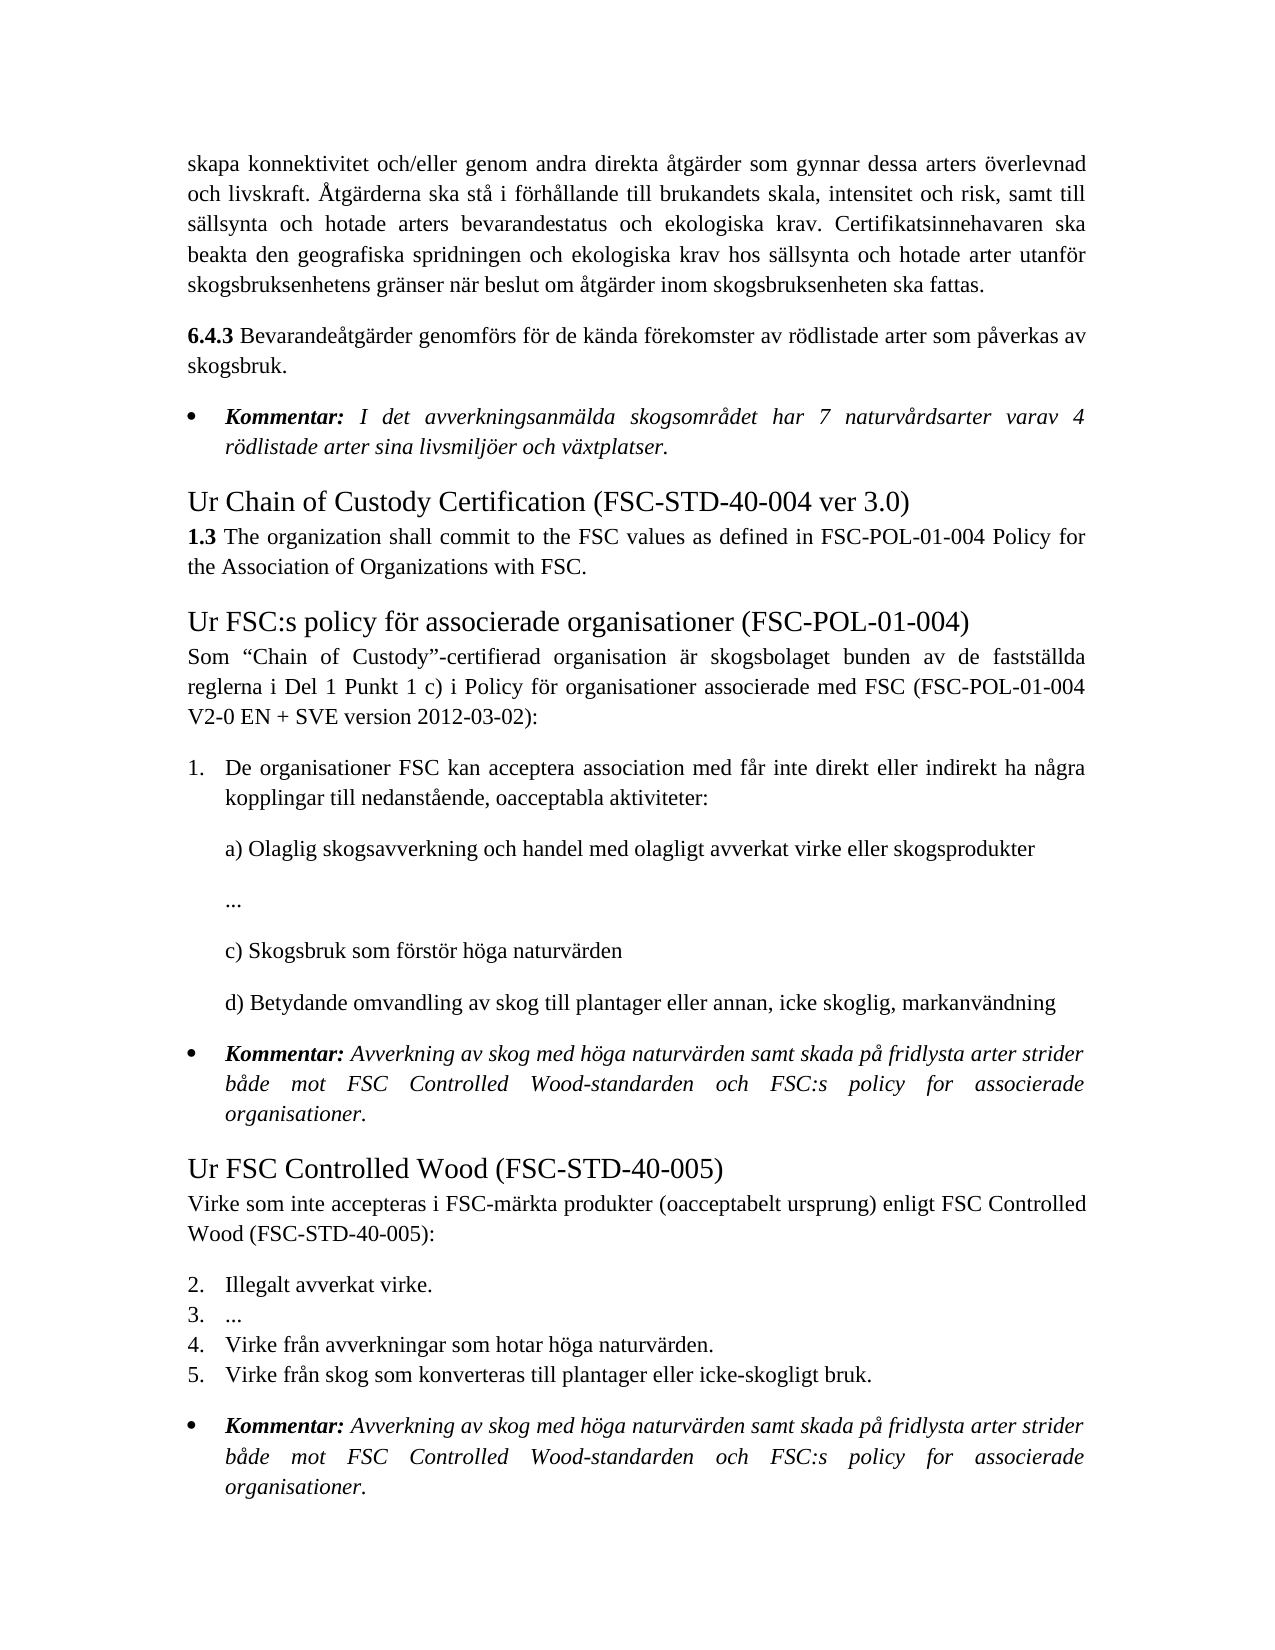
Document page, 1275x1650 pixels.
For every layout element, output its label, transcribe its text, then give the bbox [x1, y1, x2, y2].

text 1.3 The organization shall commit to the FSC values as defined in FSC-POL-01-004 Policy for the Association of Organizations with FSC. [187, 523, 1087, 579]
list De organisationer FSC kan acceptera association med får inte direkt eller indirekt ha några kopplingar till nedanstående, oacceptabla aktiviteter: [187, 754, 1087, 811]
subtitle Ur FSC Controlled Wood (FSC-STD-40-005) [187, 1151, 1087, 1184]
list Illegalt avverkat virke. [187, 1271, 1087, 1297]
list Kommentar: I det avverkningsanmälda skogsområdet har 7 naturvårdsarter varav 4 rödlistade arter sina livsmiljöer och växtplatser. [187, 403, 1087, 460]
subtitle Ur FSC:s policy för associerade organisationer (FSC-POL-01-004) [187, 604, 1087, 638]
text Virke som inte accepteras i FSC-märkta produkter (oacceptabelt ursprung) enligt FSC Controlled Wood (FSC-STD-40-005): [187, 1189, 1087, 1246]
text d) Betydande omvandling av skog till plantager eller annan, icke skoglig, markanvändning [225, 988, 1087, 1015]
text 6.4.3 Bevarandeåtgärder genomförs för de kända förekomster av rödlistade arter som påverkas av skogsbruk. [187, 322, 1087, 378]
list Virke från avverkningar som hotar höga naturvärden. [187, 1331, 1087, 1358]
text a) Olaglig skogsavverkning och handel med olagligt avverkat virke eller skogsprodukter [225, 835, 1087, 862]
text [187, 150, 1087, 297]
list ... [187, 1301, 1087, 1327]
subtitle Ur Chain of Custody Certification (FSC-STD-40-004 ver 3.0) [187, 484, 1087, 518]
text Som “Chain of Custody”-certifierad organisation är skogsbolaget bunden av de fastställda reglerna i Del 1 Punkt 1 c) i Policy för organisationer associerade med FSC (FSC-POL-01-004 V2-0 EN + SVE version 2012-03-02): [187, 643, 1087, 729]
list Virke från skog som konverteras till plantager eller icke-skogligt bruk. [187, 1361, 1087, 1388]
text c) Skogsbruk som förstör höga naturvärden [225, 937, 1087, 964]
text ... [225, 886, 1087, 913]
